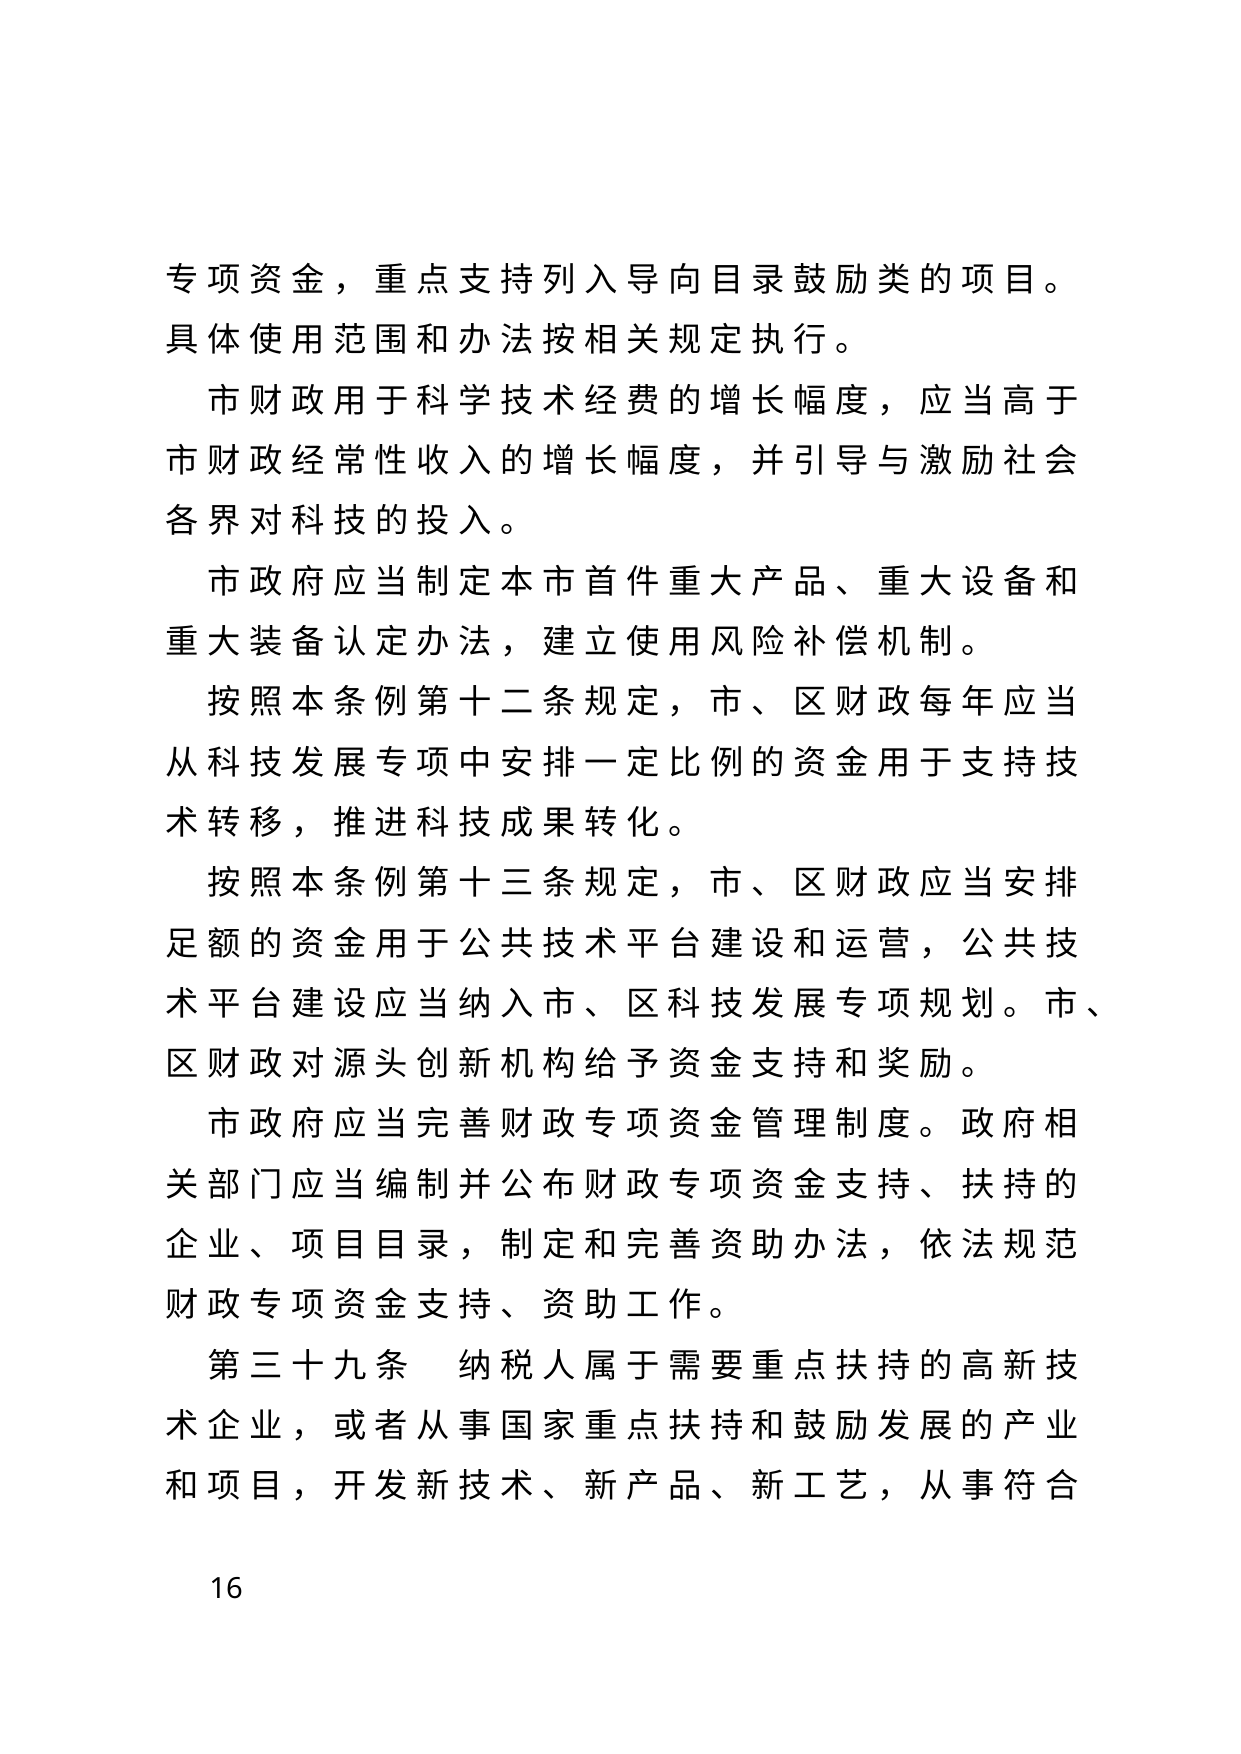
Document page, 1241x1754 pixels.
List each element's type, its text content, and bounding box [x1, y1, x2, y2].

text 市政府应当完善财政专项资金管理制度。政府相关部门应当编制并公布财政专项资金支持、扶持的企业、项目目录，制定和完善资助办法，依法规范财政专项资金支持、资助工作。 [165, 1091, 1087, 1332]
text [165, 247, 1087, 367]
text 市政府应当制定本市首件重大产品、重大设备和重大装备认定办法，建立使用风险补偿机制。 [165, 548, 1087, 669]
text 市财政用于科学技术经费的增长幅度，应当高于市财政经常性收入的增长幅度，并引导与激励社会各界对科技的投入。 [165, 367, 1087, 548]
text 按照本条例第十三条规定，市、区财政应当安排足额的资金用于公共技术平台建设和运营，公共技术平台建设应当纳入市、区科技发展专项规划。市、区财政对源头创新机构给予资金支持和奖励。 [165, 850, 1087, 1091]
text 按照本条例第十二条规定，市、区财政每年应当从科技发展专项中安排一定比例的资金用于支持技术转移，推进科技成果转化。 [165, 669, 1087, 850]
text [165, 1332, 1087, 1513]
